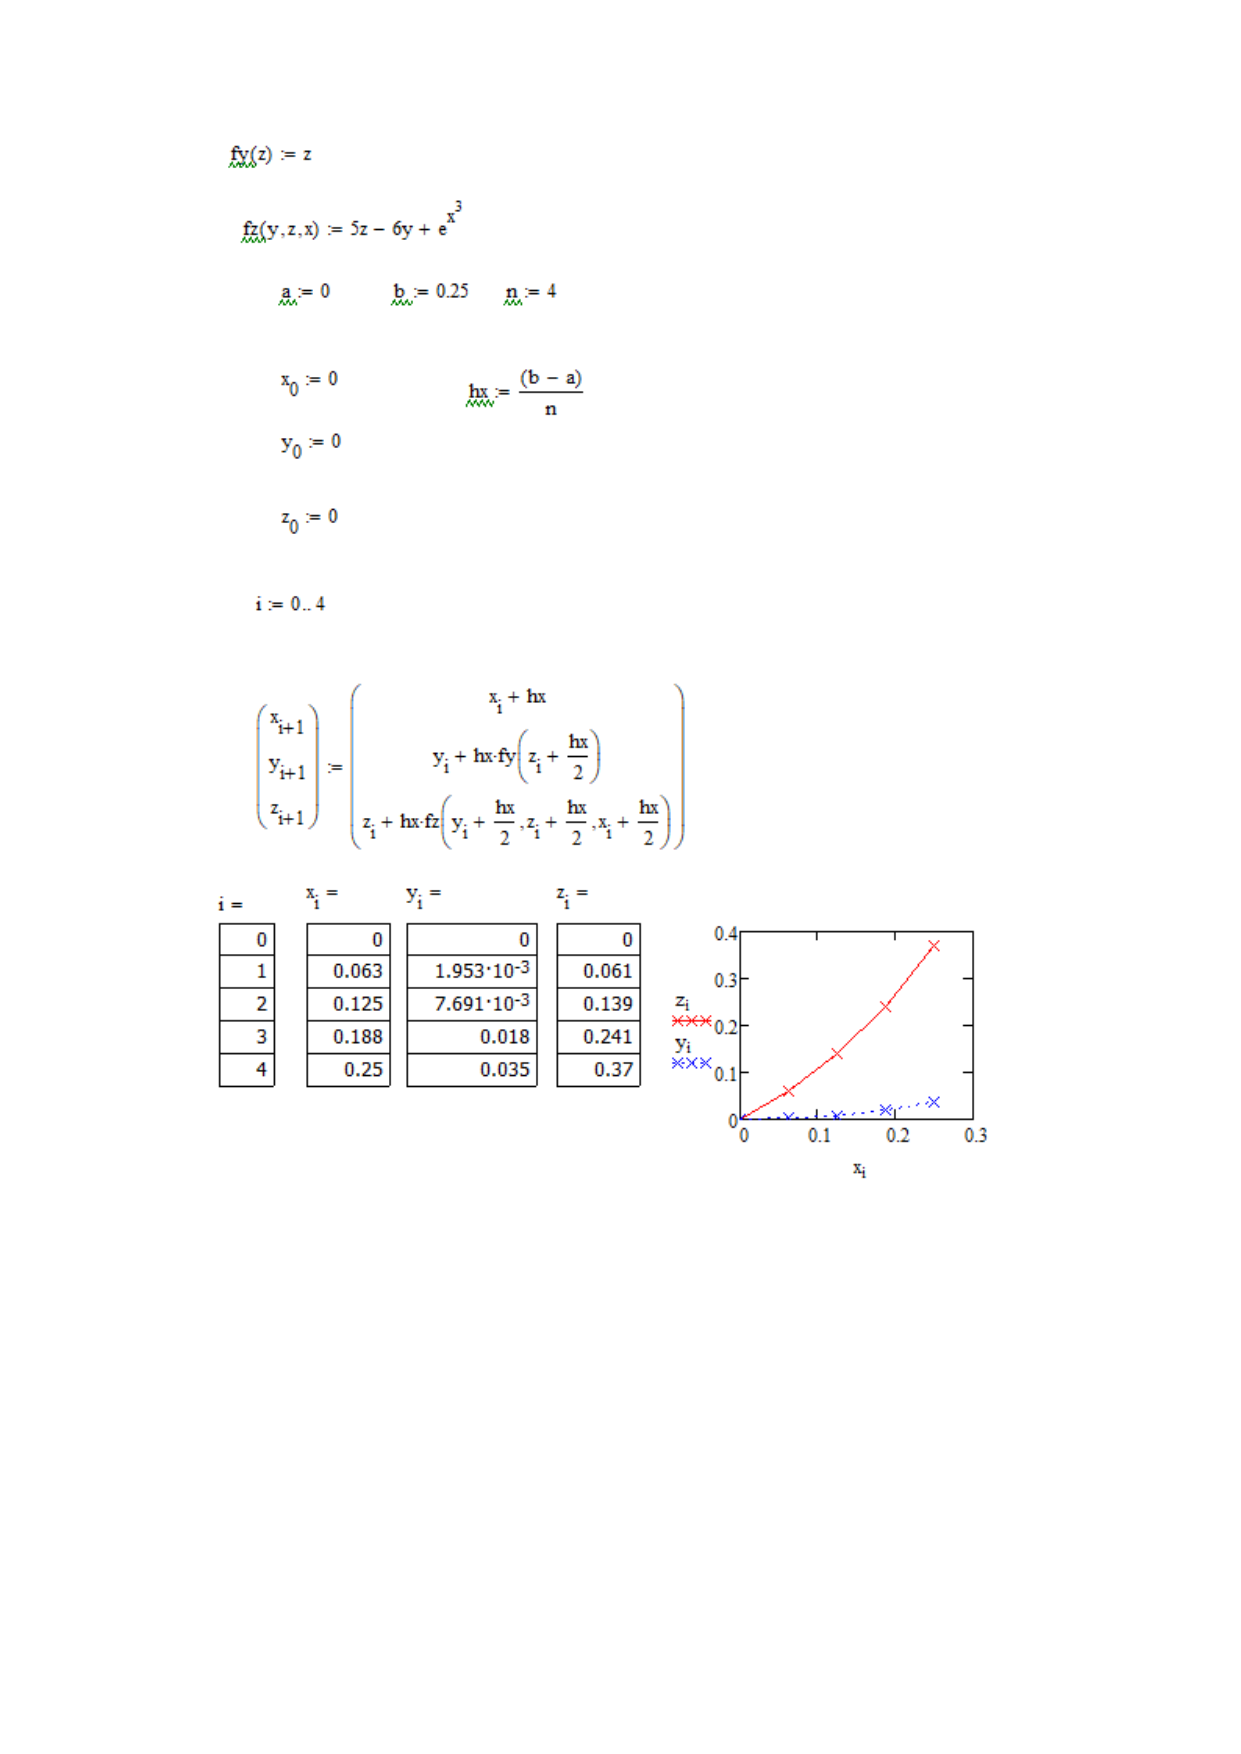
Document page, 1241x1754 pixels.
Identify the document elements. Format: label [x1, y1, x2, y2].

picture [177, 118, 1032, 1197]
